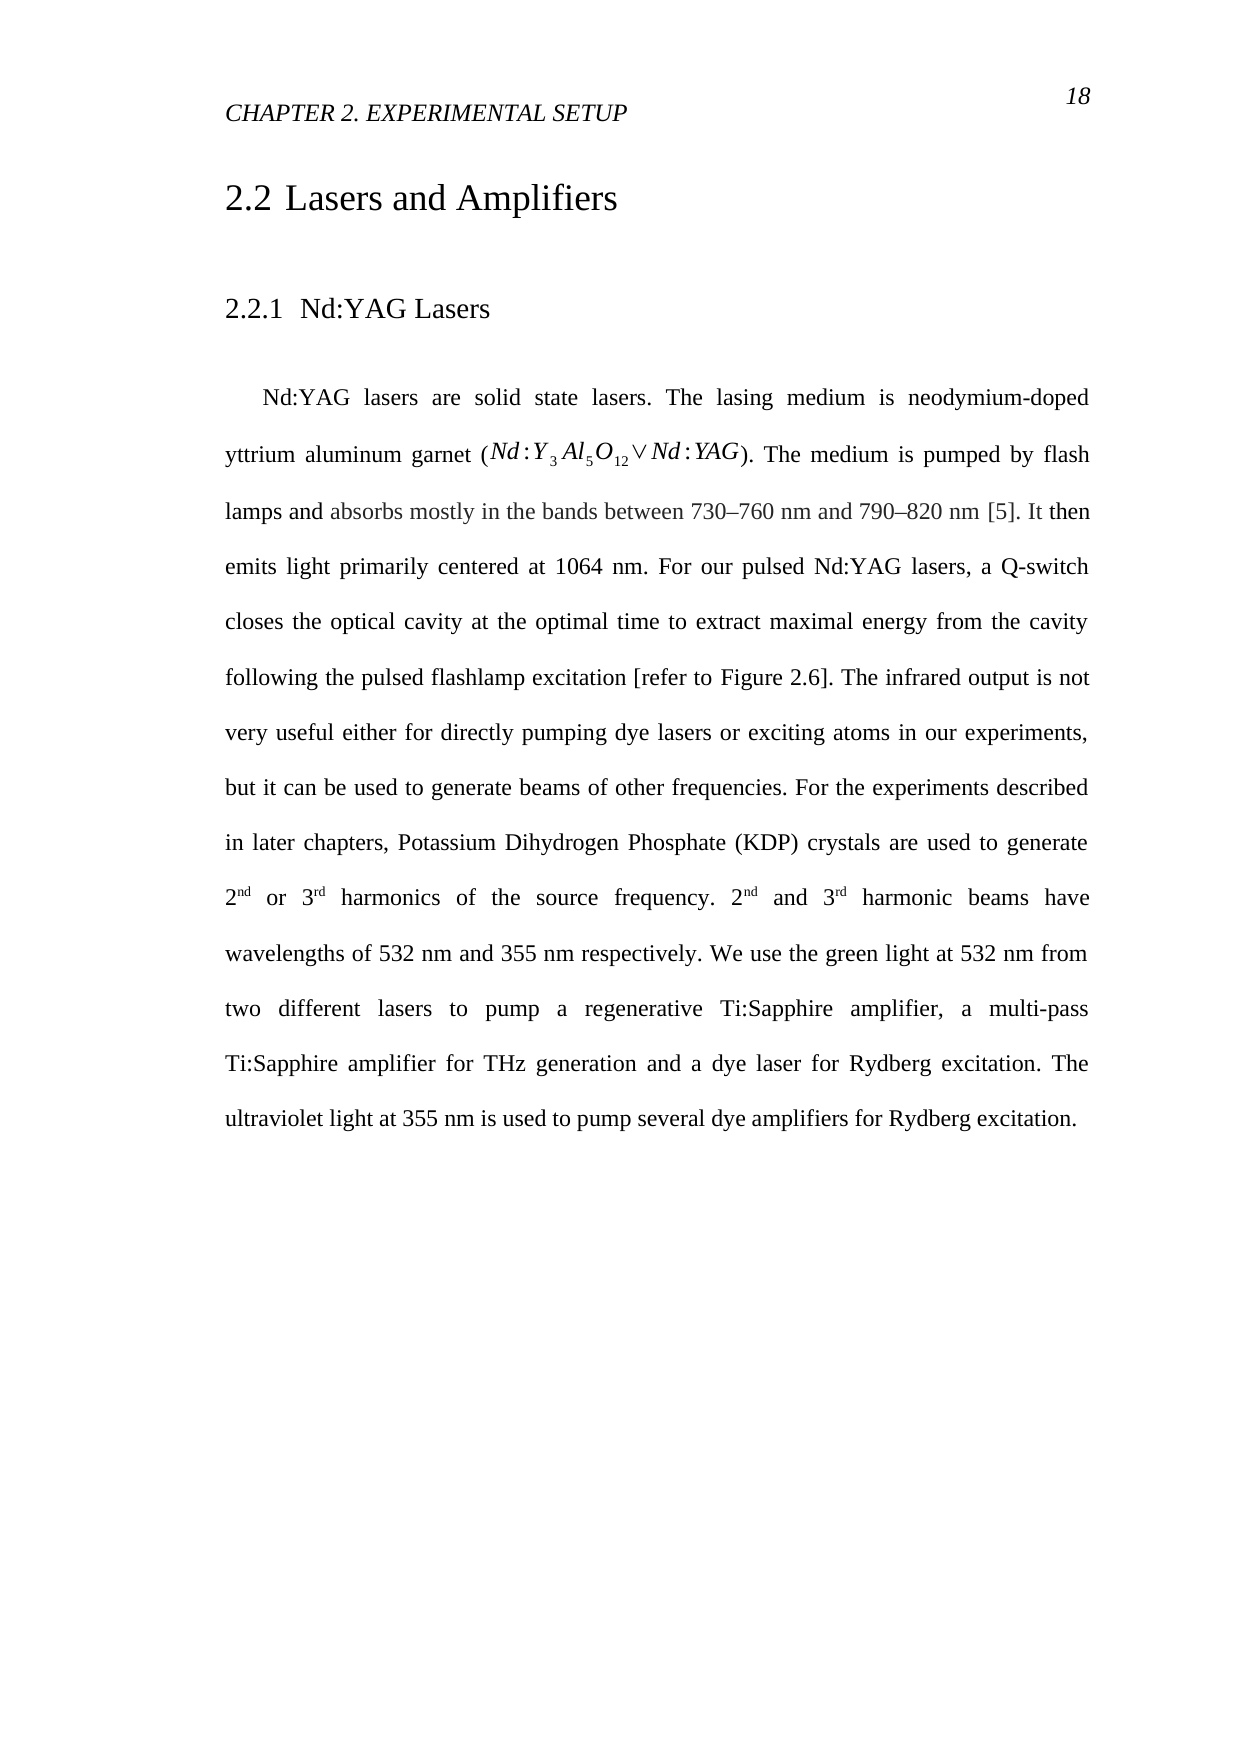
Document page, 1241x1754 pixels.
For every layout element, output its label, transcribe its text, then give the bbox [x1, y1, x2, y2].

subtitle Nd:YAG Lasers [225, 291, 1090, 324]
text Nd:YAG lasers are solid state lasers. The lasing medium is neodymium-doped yttrium aluminum garnet (). The medium is pumped by flash lamps and absorbs mostly in the bands between 730–760 nm and 790–820 nm [5]. It then emits light primarily centered at 1064 nm. For our pulsed Nd:YAG lasers, a Q-switch closes the optical cavity at the optimal time to extract maximal energy from the cavity following the pulsed flashlamp excitation [refer to Figure 2.6]. The infrared output is not very useful either for directly pumping dye lasers or exciting atoms in our experiments, but it can be used to generate beams of other frequencies. For the experiments described in later chapters, Potassium Dihydrogen Phosphate (KDP) crystals are used to generate 2nd or 3rd harmonics of the source frequency. 2nd and 3rd harmonic beams have wavelengths of 532 nm and 355 nm respectively. We use the green light at 532 nm from two different lasers to pump a regenerative Ti:Sapphire amplifier, a multi-pass Ti:Sapphire amplifier for THz generation and a dye laser for Rydberg excitation. The ultraviolet light at 355 nm is used to pump several dye amplifiers for Rydberg excitation. [225, 383, 1090, 1132]
subtitle Lasers and Amplifiers [225, 175, 1090, 218]
